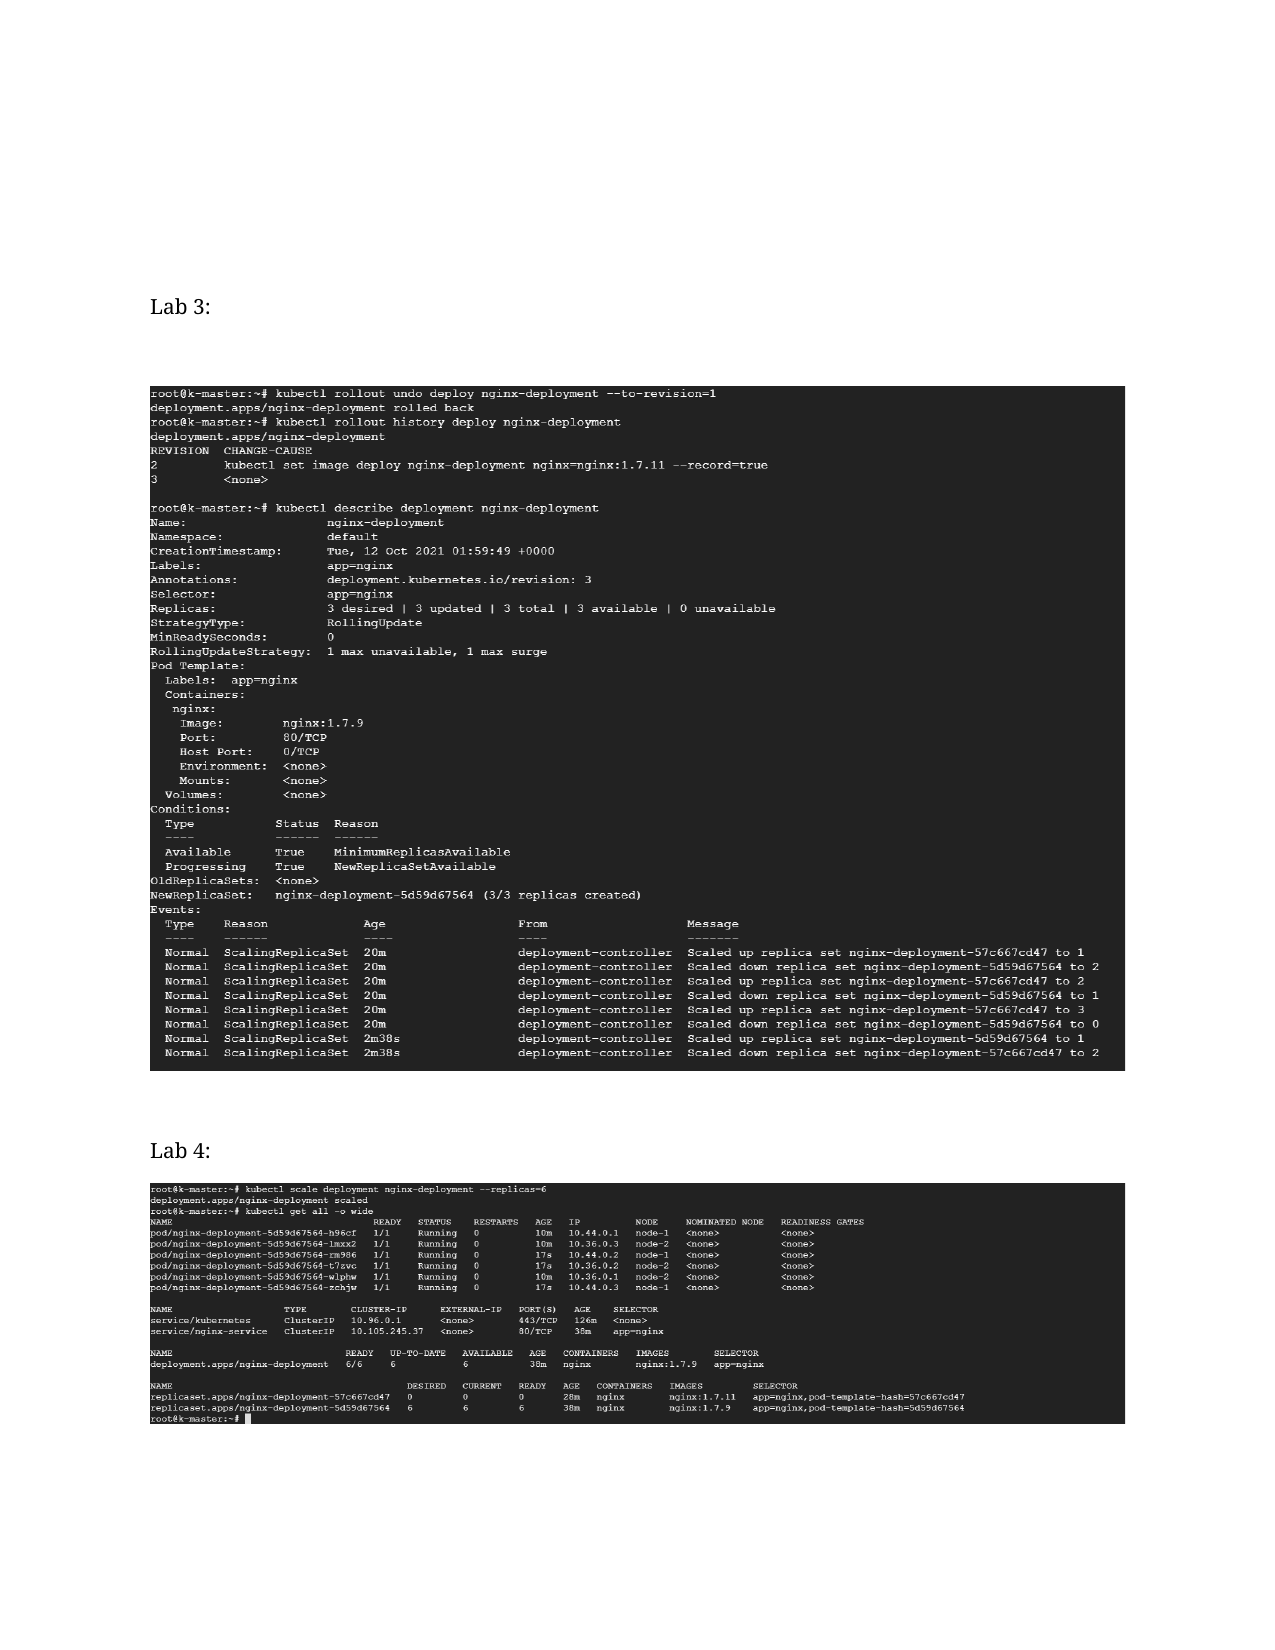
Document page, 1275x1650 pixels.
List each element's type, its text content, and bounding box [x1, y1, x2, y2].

picture [150, 386, 1125, 1071]
text Lab 3: [150, 292, 1125, 320]
text Lab 4: [150, 1137, 1125, 1165]
picture [150, 1183, 1125, 1424]
